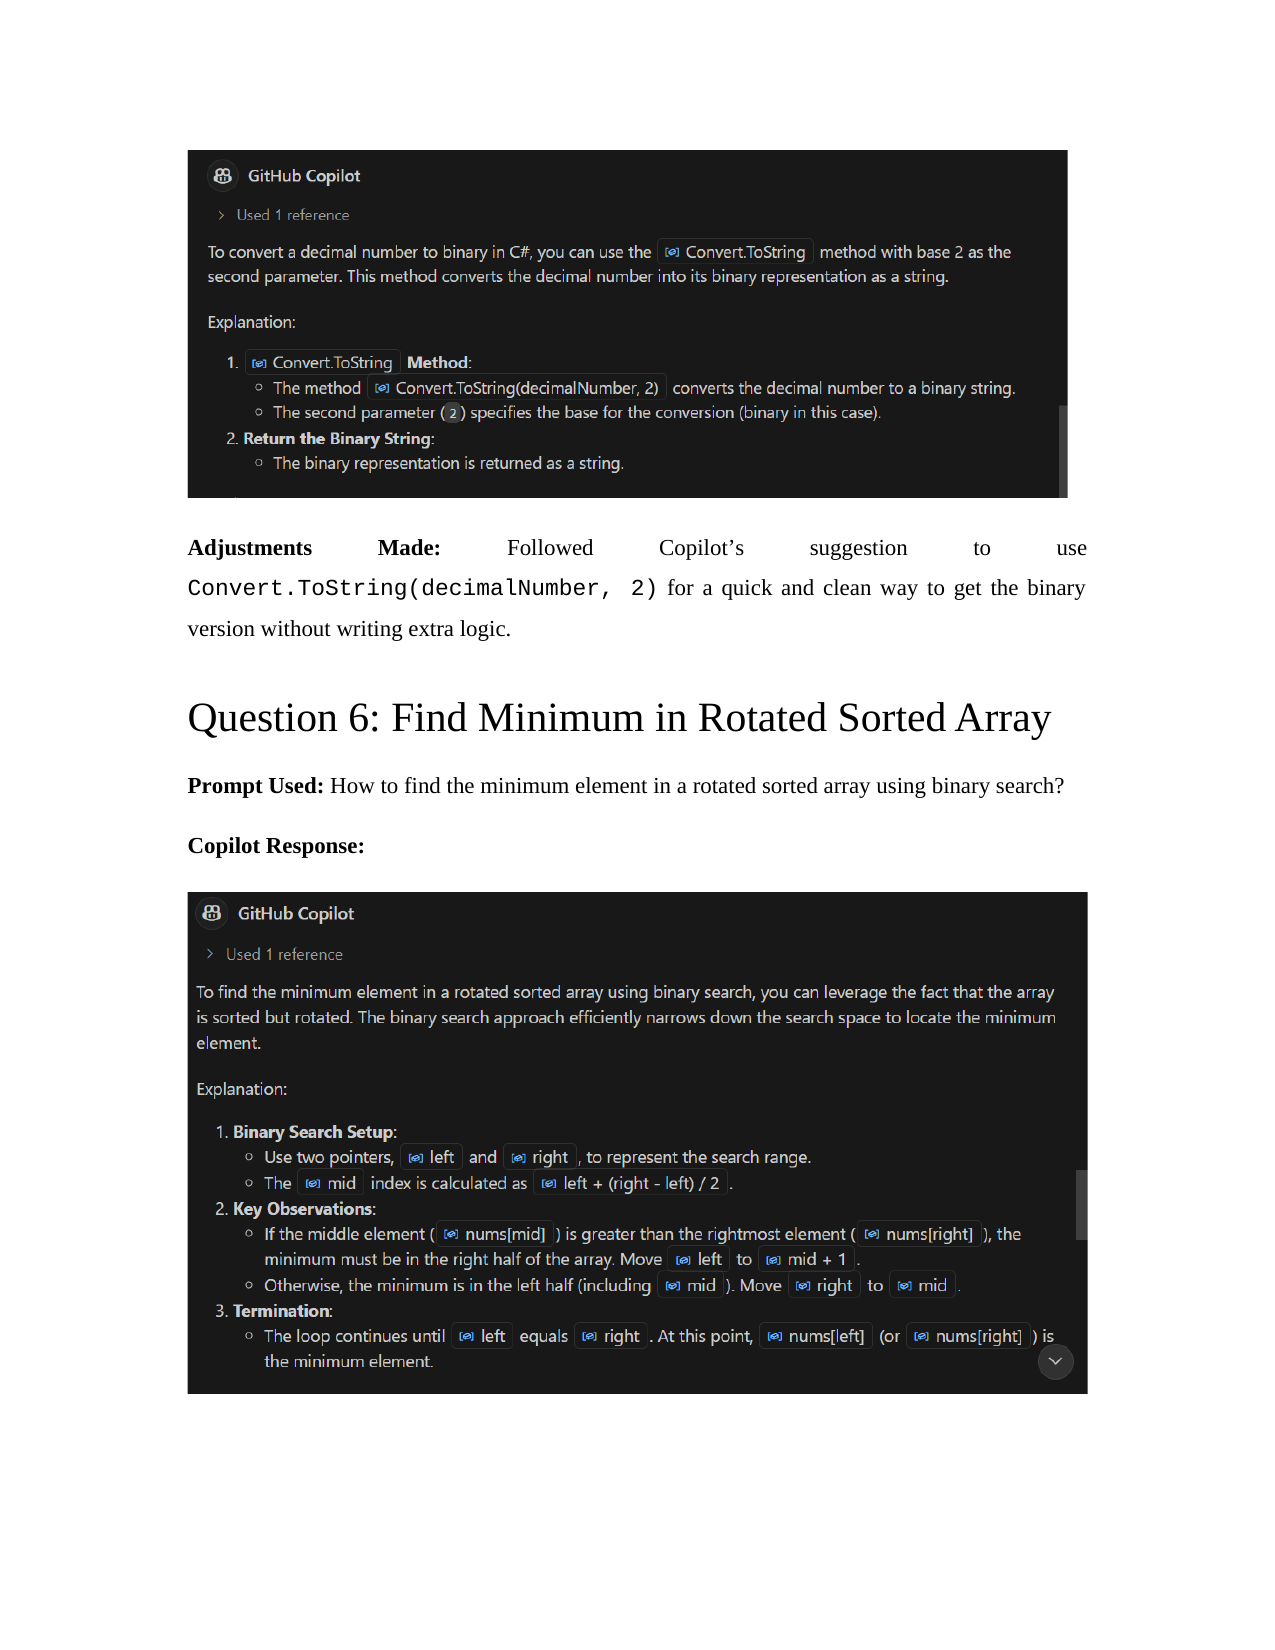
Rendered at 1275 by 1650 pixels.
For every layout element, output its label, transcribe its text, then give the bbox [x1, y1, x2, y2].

text Prompt Used: How to find the minimum element in a rotated sorted array using binary search? [187, 772, 1087, 799]
text Copilot Response: [187, 833, 1087, 859]
subtitle Question 6: Find Minimum in Rotated Sorted Array [187, 692, 1087, 740]
picture [187, 150, 1068, 498]
picture [187, 892, 1088, 1394]
text Adjustments Made: Followed Copilot’s suggestion to use Convert.ToString(decimalNumber, 2) for a quick and clean way to get the binary version without writing extra logic. [187, 534, 1087, 641]
